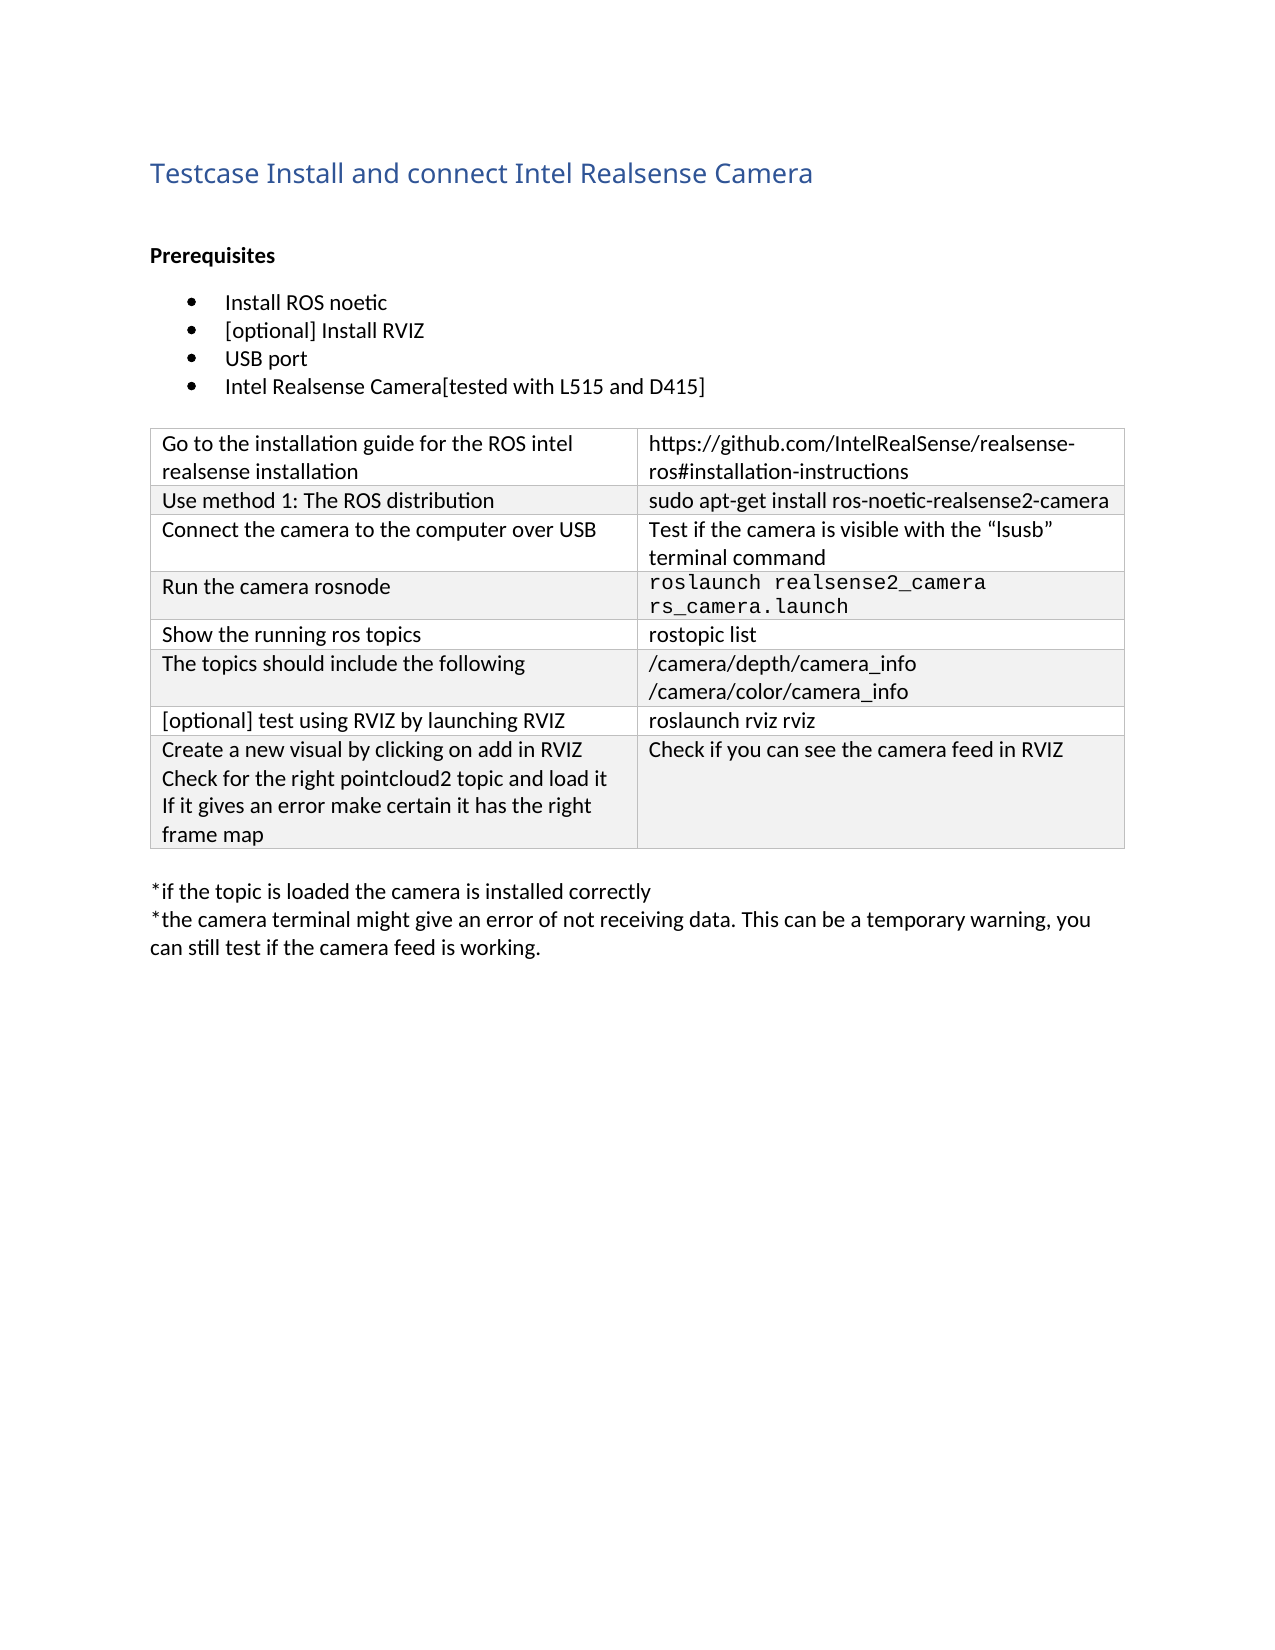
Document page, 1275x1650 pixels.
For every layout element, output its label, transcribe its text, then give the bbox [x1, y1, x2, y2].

table_cell roslaunch realsense2_camera rs_camera.launch [638, 572, 1124, 619]
table_cell /camera/depth/camera_info /camera/color/camera_info [638, 650, 1124, 706]
table_header Go to the installation guide for the ROS intel realsense installation [151, 429, 637, 485]
text *the camera terminal might give an error of not receiving data. This can be a temporary warning, you can still test if the camera feed is working. [150, 905, 1125, 961]
table_cell Create a new visual by clicking on add in RVIZ Check for the right pointcloud2 topic and load it If it gives an error make certain it has the right frame map [151, 736, 637, 848]
table_cell rostopic list [638, 620, 1124, 648]
table_header https://github.com/IntelRealSense/realsense-ros#installation-instructions [638, 429, 1124, 485]
table_cell roslaunch rviz rviz [638, 707, 1124, 734]
table_cell sudo apt-get install ros-noetic-realsense2-camera [638, 486, 1124, 514]
subtitle Testcase Install and connect Intel Realsense Camera [150, 154, 1125, 191]
list Intel Realsense Camera[tested with L515 and D415] [187, 372, 1125, 400]
text *if the topic is loaded the camera is installed correctly [150, 877, 1125, 905]
list USB port [187, 344, 1125, 372]
table_cell Run the camera rosnode [151, 572, 637, 619]
table_cell Show the running ros topics [151, 620, 637, 648]
table_cell Use method 1: The ROS distribution [151, 486, 637, 514]
text Prerequisites [150, 241, 1125, 269]
table_cell Connect the camera to the computer over USB [151, 515, 637, 571]
list Install ROS noetic [187, 288, 1125, 316]
table_cell Test if the camera is visible with the “lsusb” terminal command [638, 515, 1124, 571]
table_cell The topics should include the following [151, 650, 637, 706]
table_cell [optional] test using RVIZ by launching RVIZ [151, 707, 637, 734]
table_cell Check if you can see the camera feed in RVIZ [638, 736, 1124, 848]
list [optional] Install RVIZ [187, 316, 1125, 344]
